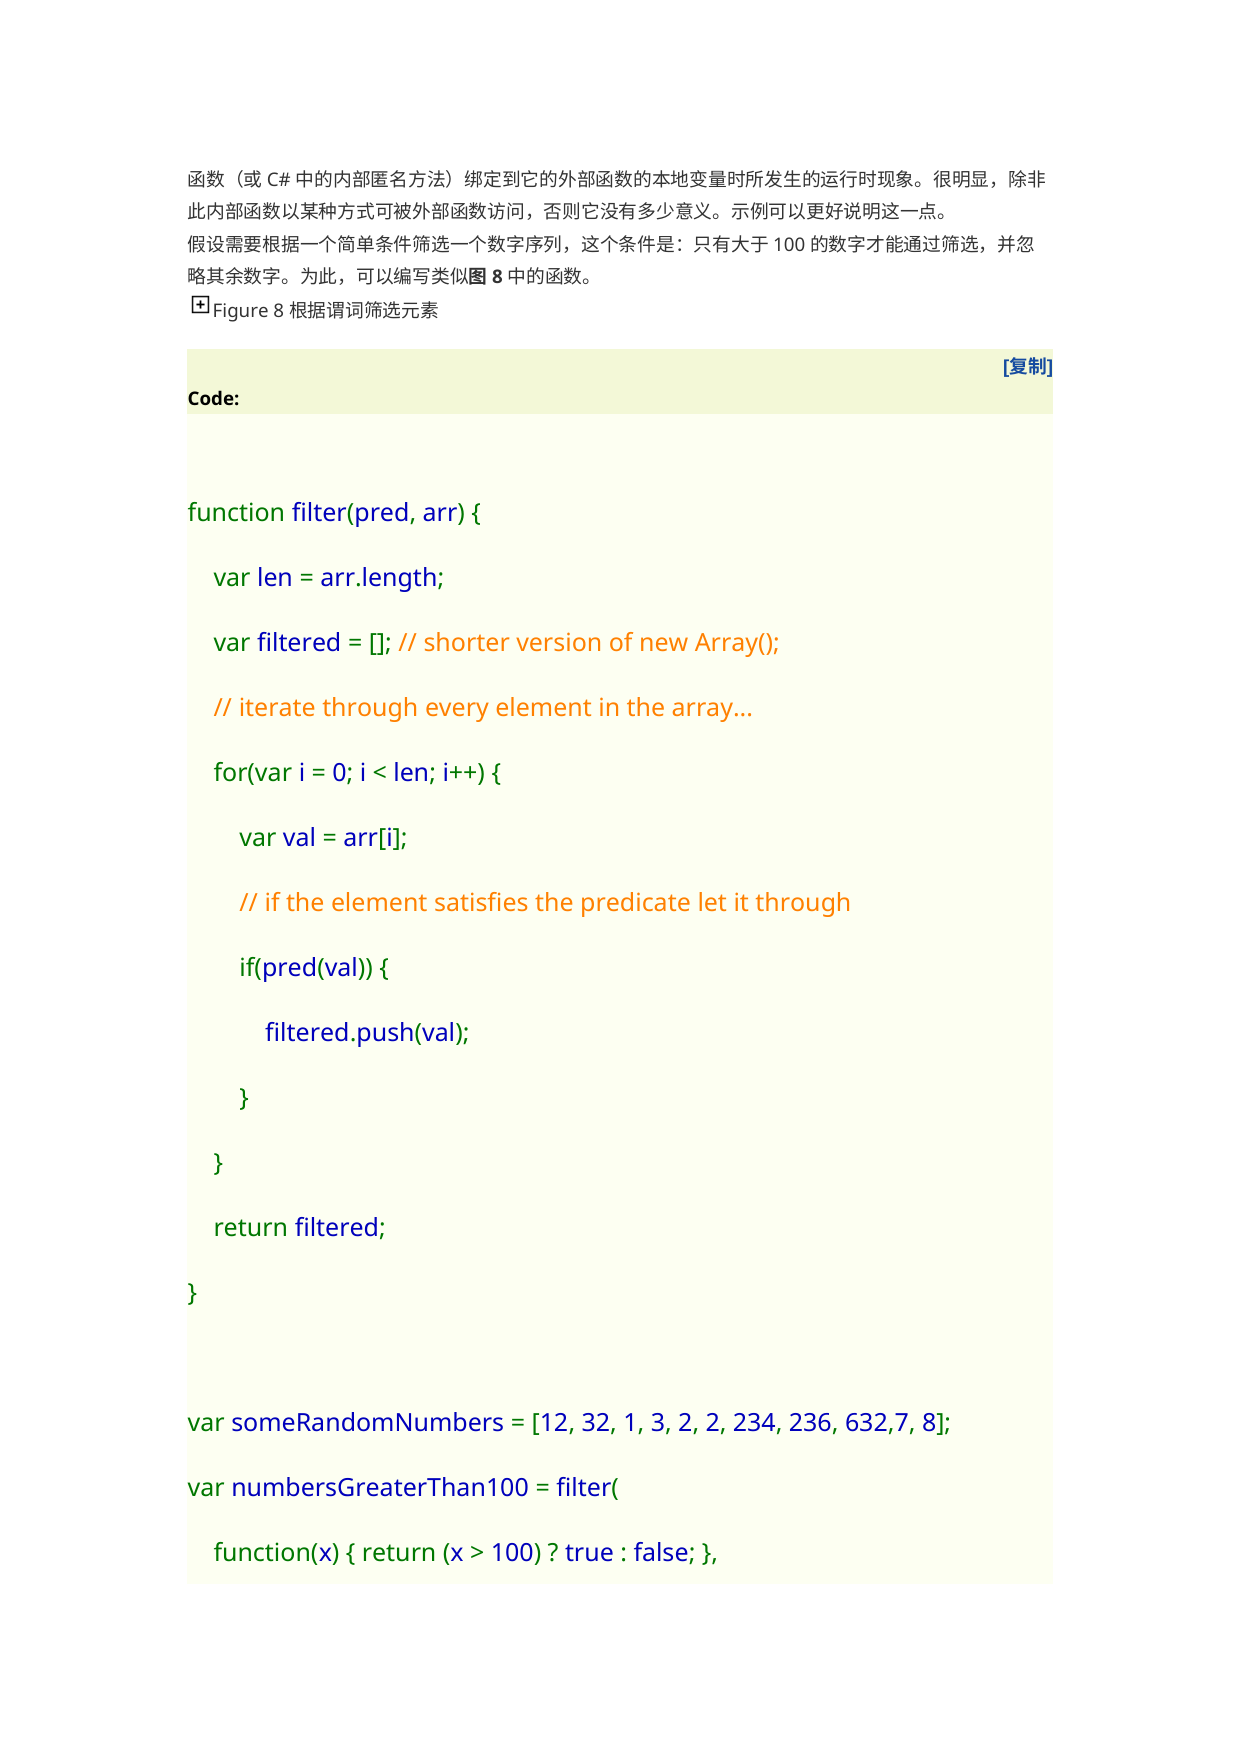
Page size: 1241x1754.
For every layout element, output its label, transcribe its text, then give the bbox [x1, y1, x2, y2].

text Code: [187, 382, 1053, 414]
text [复制] [187, 349, 1053, 382]
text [187, 414, 1053, 1584]
picture [187, 292, 213, 317]
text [187, 162, 1053, 324]
